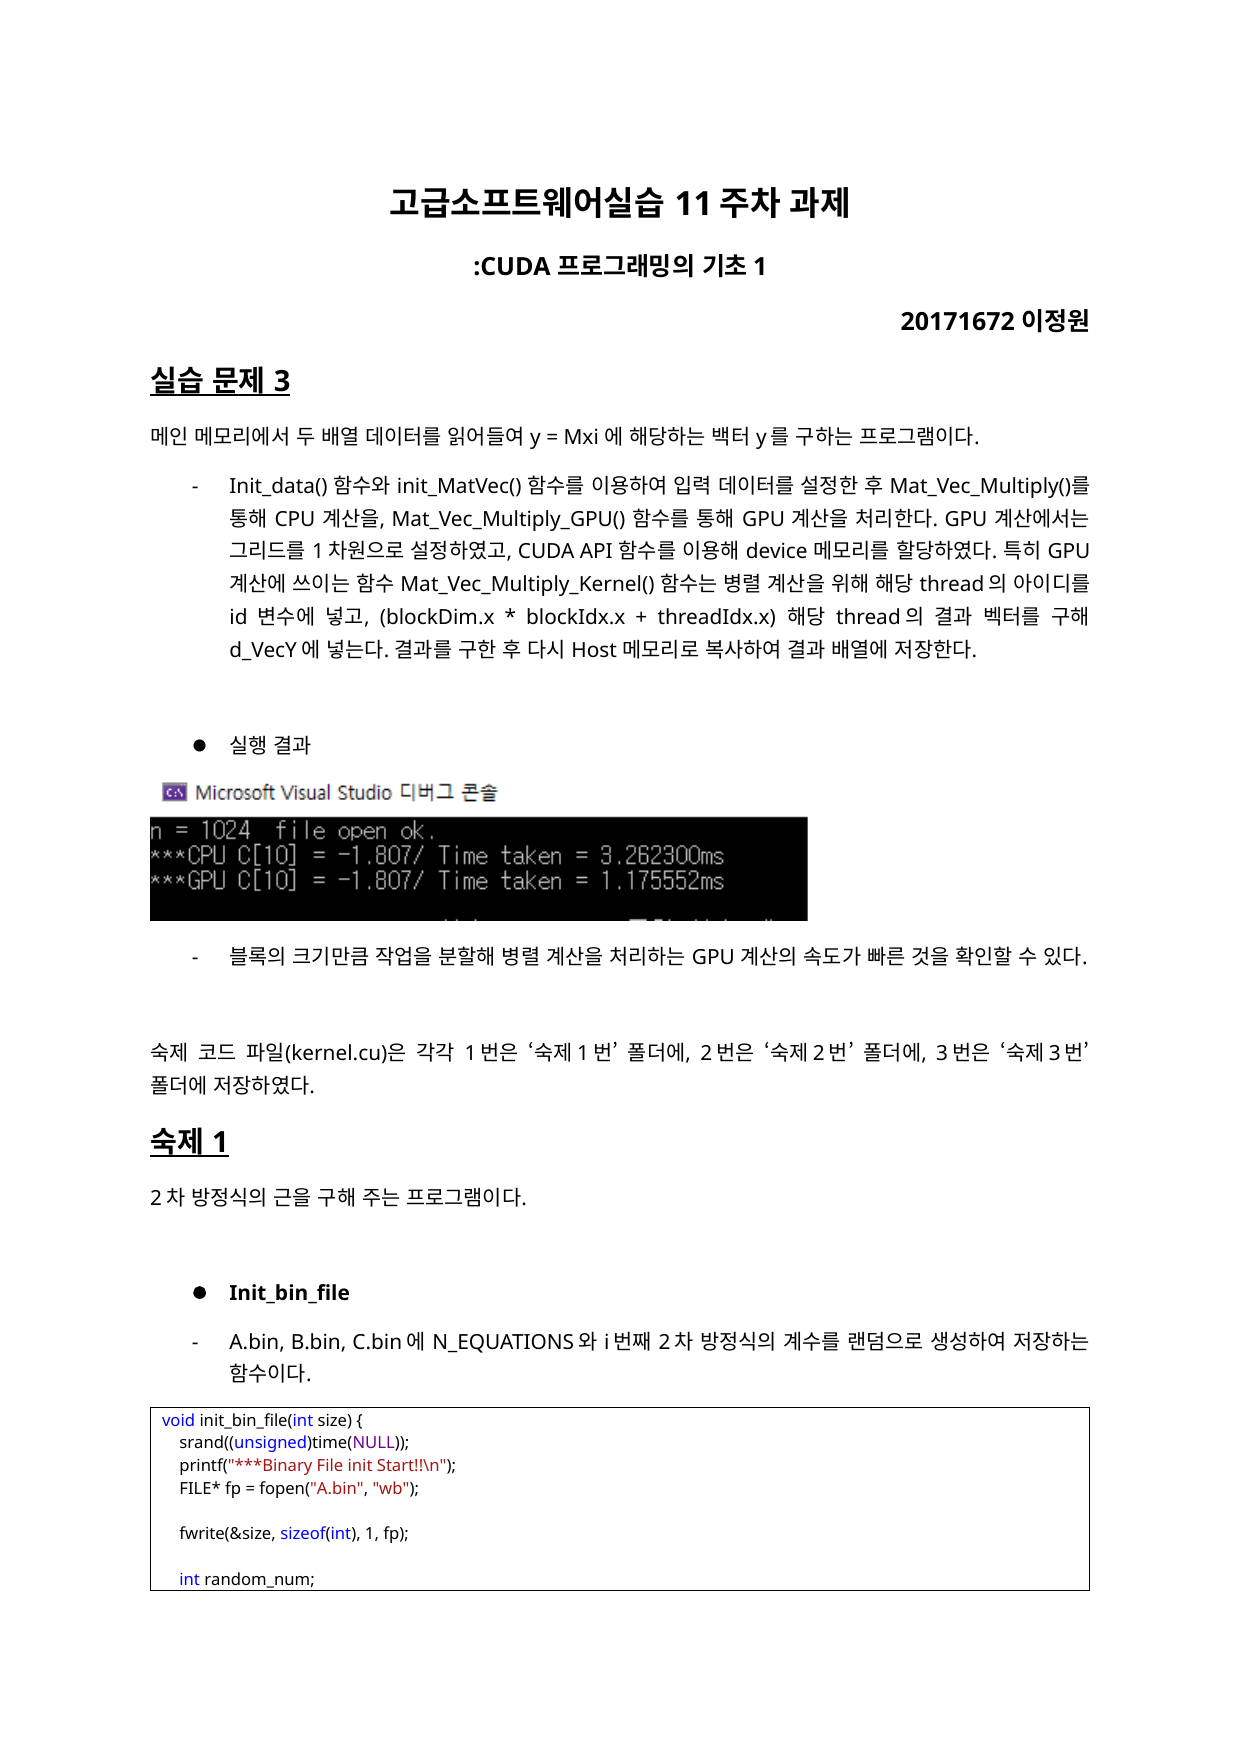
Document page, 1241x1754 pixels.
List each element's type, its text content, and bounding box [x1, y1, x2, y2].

text :CUDA 프로그래밍의 기초1 [150, 246, 1090, 282]
list A.bin, B.bin, C.bin에 N_EQUATIONS와 i번째 2차 방정식의 계수를 랜덤으로 생성하여 저장하는 함수이다. [192, 1325, 1090, 1388]
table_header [151, 1408, 1089, 1590]
list Init_bin_file [192, 1278, 1090, 1306]
text 실습 문제 3 [150, 358, 1090, 400]
text 메인 메모리에서 두 배열 데이터를 읽어들여 y = Mxi 에 해당하는 백터 y를 구하는 프로그램이다. [150, 420, 1090, 450]
text 숙제 코드 파일(kernel.cu)은 각각 1번은 ‘숙제1번’ 폴더에, 2번은 ‘숙제2번’ 폴더에, 3번은 ‘숙제3번’ 폴더에 저장하였다. [150, 1037, 1090, 1099]
picture [150, 778, 808, 921]
text 20171672 이정원 [150, 302, 1090, 338]
text 숙제 1 [150, 1119, 1090, 1161]
text 2차 방정식의 근을 구해 주는 프로그램이다. [150, 1181, 1090, 1211]
list Init_data() 함수와 init_MatVec() 함수를 이용하여 입력 데이터를 설정한 후 Mat_Vec_Multiply()를 통해 CPU 계산을, Mat_Vec_Multiply_GPU() 함수를 통해 GPU 계산을 처리한다. GPU 계산에서는 그리드를 1차원으로 설정하였고, CUDA API 함수를 이용해 device 메모리를 할당하였다. 특히 GPU 계산에 쓰이는 함수 Mat_Vec_Multiply_Kernel() 함수는 병렬 계산을 위해 해당 thread의 아이디를 id 변수에 넣고, (blockDim.x * blockIdx.x + threadIdx.x) 해당 thread의 결과 벡터를 구해 d_VecY에 넣는다. 결과를 구한 후 다시 Host 메모리로 복사하여 결과 배열에 저장한다. [192, 469, 1090, 663]
list 블록의 크기만큼 작업을 분할해 병렬 계산을 처리하는 GPU 계산의 속도가 빠른 것을 확인할 수 있다. [192, 940, 1090, 970]
list 실행 결과 [192, 729, 1090, 760]
text 고급소프트웨어실습 11주차 과제 [150, 177, 1090, 226]
